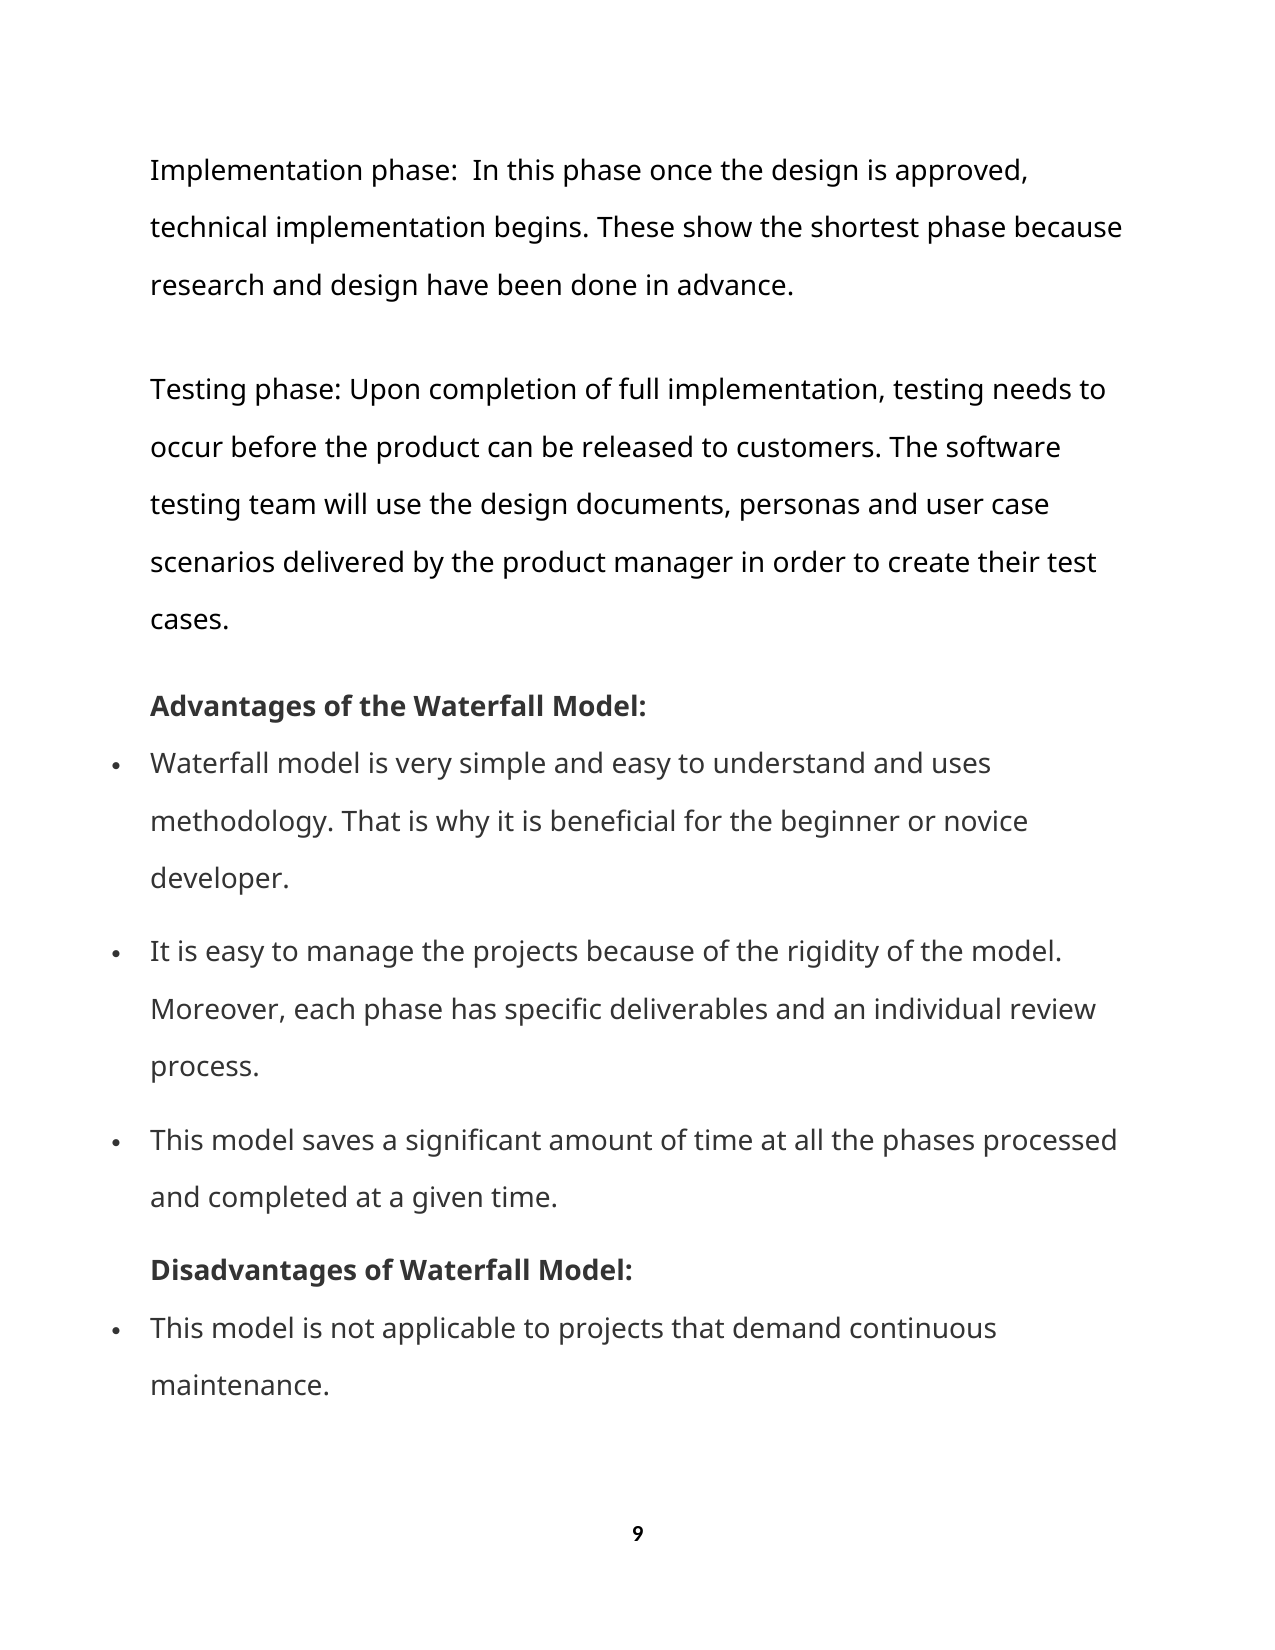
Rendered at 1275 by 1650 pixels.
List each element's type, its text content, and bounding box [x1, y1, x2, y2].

text Disadvantages of Waterfall Model: [150, 1250, 1125, 1289]
text Implementation phase: In this phase once the design is approved, technical implementation begins. These show the shortest phase because research and design have been done in advance. [150, 150, 1125, 303]
list This model is not applicable to projects that demand continuous maintenance. [112, 1308, 1125, 1404]
text Advantages of the Waterfall Model: [150, 686, 1125, 724]
text Testing phase: Upon completion of full implementation, testing needs to occur before the product can be released to customers. The software testing team will use the design documents, personas and user case scenarios delivered by the product manager in order to create their test cases. [150, 369, 1125, 638]
list This model saves a significant amount of time at all the phases processed and completed at a given time. [112, 1120, 1125, 1216]
list Waterfall model is very simple and easy to understand and uses methodology. That is why it is beneficial for the beginner or novice developer. [112, 743, 1125, 897]
list It is easy to manage the projects because of the rigidity of the model. Moreover, each phase has specific deliverables and an individual review process. [112, 932, 1125, 1085]
